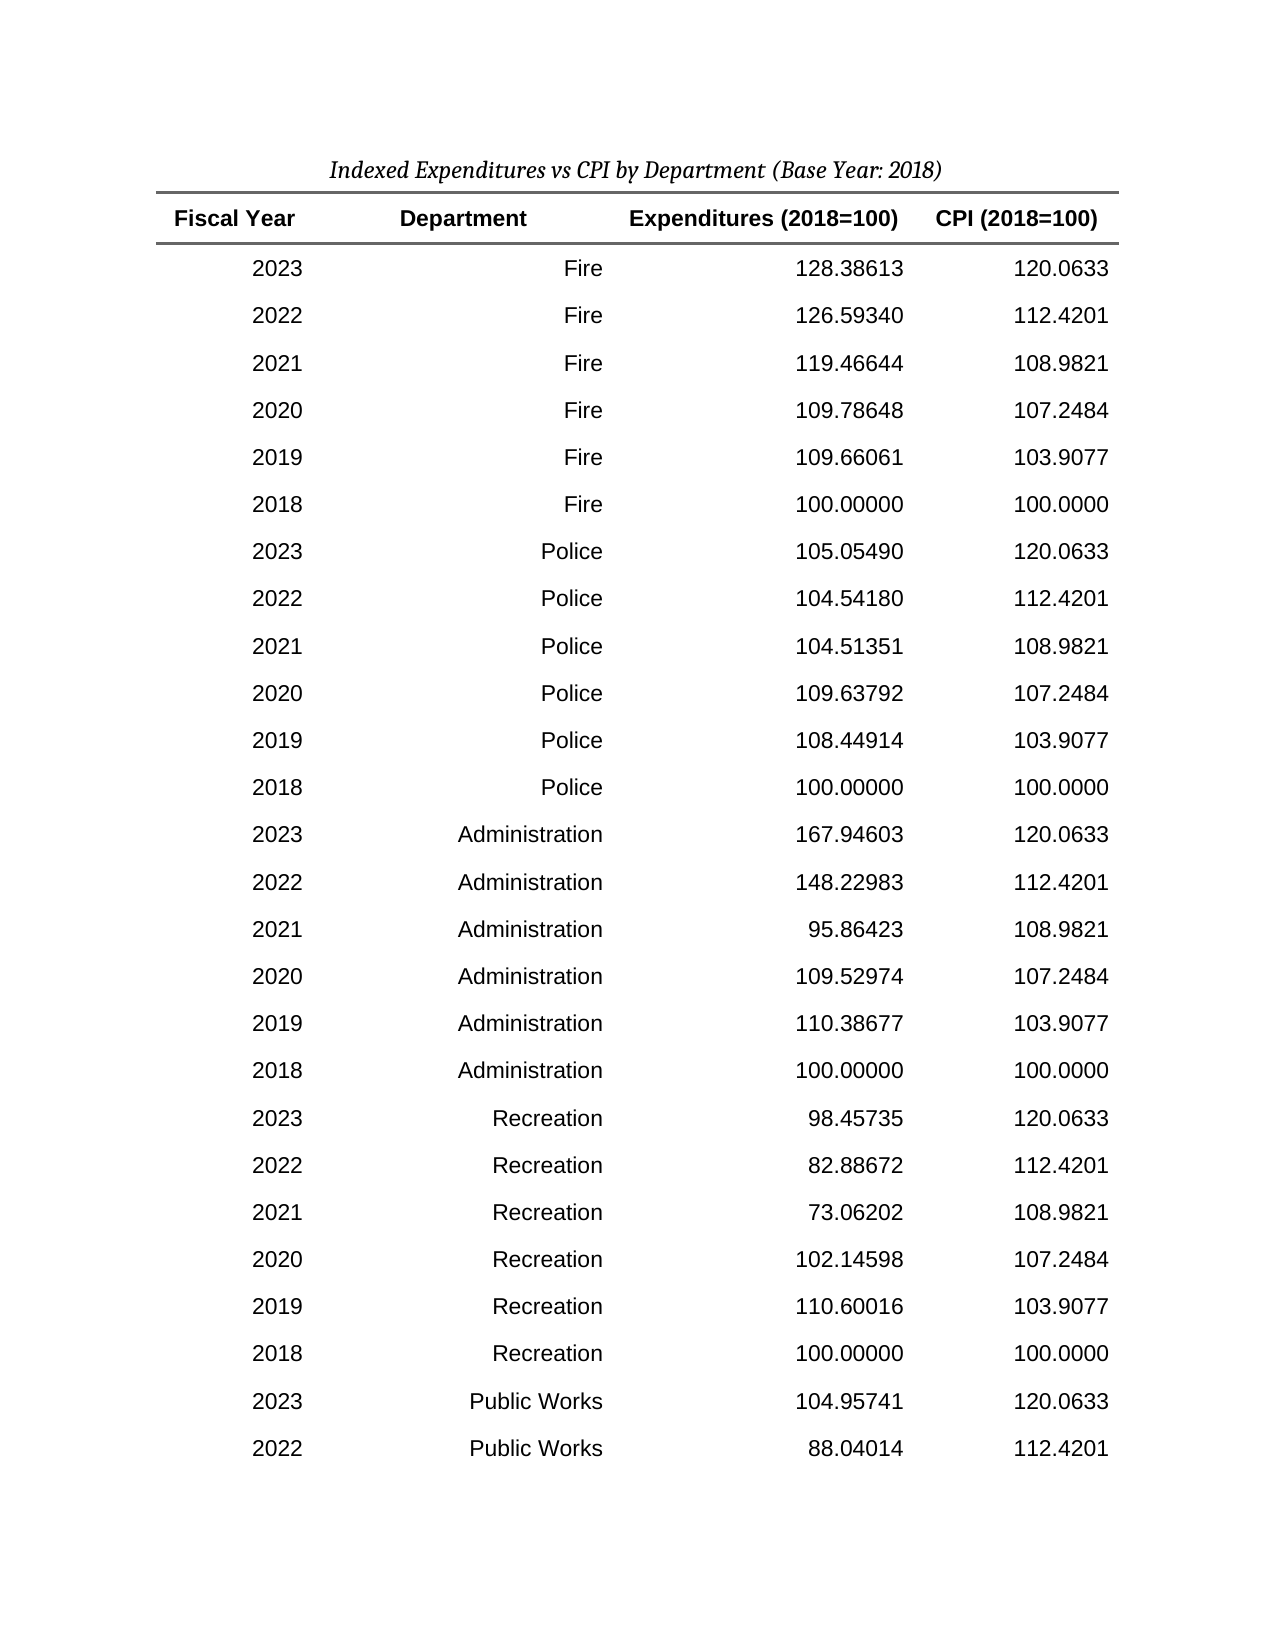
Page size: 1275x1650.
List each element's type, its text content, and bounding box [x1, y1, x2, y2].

table_cell Fire [313, 245, 613, 292]
table_cell 110.38677 [613, 1000, 914, 1047]
table_cell 2020 [156, 953, 313, 1000]
table_cell 100.00000 [613, 481, 914, 528]
table_cell 73.06202 [613, 1189, 914, 1236]
table_cell 103.9077 [914, 434, 1119, 481]
table_cell 108.44914 [613, 717, 914, 764]
table_cell 119.46644 [613, 339, 914, 386]
table_cell 2020 [156, 669, 313, 717]
table_cell Recreation [313, 1141, 613, 1188]
table_cell 100.00000 [613, 1330, 914, 1377]
table_cell Police [313, 622, 613, 669]
table_cell Recreation [313, 1330, 613, 1377]
table_cell Recreation [313, 1094, 613, 1141]
table_cell 98.45735 [613, 1094, 914, 1141]
table_cell 2019 [156, 434, 313, 481]
table_cell 112.4201 [914, 1424, 1119, 1472]
table_cell 2023 [156, 1094, 313, 1141]
table_cell 120.0633 [914, 1094, 1119, 1141]
table_cell 104.54180 [613, 575, 914, 622]
table_cell 148.22983 [613, 858, 914, 905]
table_cell 2021 [156, 905, 313, 952]
table_cell Fire [313, 481, 613, 528]
table_cell 2021 [156, 339, 313, 386]
table_cell Public Works [313, 1377, 613, 1424]
table_cell 112.4201 [914, 858, 1119, 905]
table_cell 100.0000 [914, 1330, 1119, 1377]
table_cell Police [313, 669, 613, 717]
table_cell 128.38613 [613, 245, 914, 292]
table_cell 100.00000 [613, 764, 914, 811]
table_cell 107.2484 [914, 386, 1119, 433]
table_cell 112.4201 [914, 292, 1119, 339]
table_cell 103.9077 [914, 1283, 1119, 1330]
table_cell 108.9821 [914, 339, 1119, 386]
table_cell 2022 [156, 292, 313, 339]
table_cell Administration [313, 1047, 613, 1094]
table_cell Recreation [313, 1189, 613, 1236]
table_cell 2019 [156, 717, 313, 764]
table_cell 112.4201 [914, 1141, 1119, 1188]
table_cell Fire [313, 292, 613, 339]
table_cell 95.86423 [613, 905, 914, 952]
table_cell 109.52974 [613, 953, 914, 1000]
table_cell 2018 [156, 481, 313, 528]
table_cell 2022 [156, 858, 313, 905]
table_cell Police [313, 764, 613, 811]
table_cell Administration [313, 905, 613, 952]
table_cell 120.0633 [914, 811, 1119, 858]
table_cell 103.9077 [914, 717, 1119, 764]
table_cell Police [313, 575, 613, 622]
table_cell Recreation [313, 1236, 613, 1283]
table_cell 2022 [156, 575, 313, 622]
table_cell Administration [313, 811, 613, 858]
text Indexed Expenditures vs CPI by Department (Base Year: 2018) [156, 156, 1119, 185]
table_cell 108.9821 [914, 1189, 1119, 1236]
table_cell 109.63792 [613, 669, 914, 717]
table_cell Fire [313, 386, 613, 433]
table_cell 102.14598 [613, 1236, 914, 1283]
table_cell 110.60016 [613, 1283, 914, 1330]
table_cell 100.00000 [613, 1047, 914, 1094]
table_cell 88.04014 [613, 1424, 914, 1472]
table_cell 2023 [156, 811, 313, 858]
table_cell 107.2484 [914, 1236, 1119, 1283]
table_header CPI (2018=100) [914, 194, 1119, 242]
table_cell 100.0000 [914, 481, 1119, 528]
table_cell 2019 [156, 1283, 313, 1330]
table_header Department [313, 194, 613, 242]
table_cell 120.0633 [914, 528, 1119, 575]
table_cell 112.4201 [914, 575, 1119, 622]
table_cell 2023 [156, 245, 313, 292]
table_cell 105.05490 [613, 528, 914, 575]
table_cell 104.51351 [613, 622, 914, 669]
table_cell 2023 [156, 1377, 313, 1424]
table_cell 108.9821 [914, 622, 1119, 669]
table_cell Administration [313, 1000, 613, 1047]
table_cell 2018 [156, 764, 313, 811]
table_cell 2019 [156, 1000, 313, 1047]
table_cell 167.94603 [613, 811, 914, 858]
table_cell 2018 [156, 1330, 313, 1377]
table_cell 2021 [156, 622, 313, 669]
table_cell Public Works [313, 1424, 613, 1472]
table_cell Administration [313, 858, 613, 905]
table_cell 2022 [156, 1141, 313, 1188]
table_cell 108.9821 [914, 905, 1119, 952]
table_cell 2018 [156, 1047, 313, 1094]
table_cell 107.2484 [914, 953, 1119, 1000]
table_cell Recreation [313, 1283, 613, 1330]
table_cell Fire [313, 434, 613, 481]
table_cell 120.0633 [914, 245, 1119, 292]
table_cell 109.66061 [613, 434, 914, 481]
table_cell 82.88672 [613, 1141, 914, 1188]
table_cell 100.0000 [914, 764, 1119, 811]
table_cell 103.9077 [914, 1000, 1119, 1047]
table_cell 2020 [156, 1236, 313, 1283]
table_cell 2021 [156, 1189, 313, 1236]
table_cell 104.95741 [613, 1377, 914, 1424]
table_cell 2022 [156, 1424, 313, 1472]
table_cell Fire [313, 339, 613, 386]
table_cell 2023 [156, 528, 313, 575]
table_cell 2020 [156, 386, 313, 433]
table_header Fiscal Year [156, 194, 313, 242]
table_cell 126.59340 [613, 292, 914, 339]
table_header Expenditures (2018=100) [613, 194, 914, 242]
table_cell 107.2484 [914, 669, 1119, 717]
table_cell 100.0000 [914, 1047, 1119, 1094]
table_cell Police [313, 528, 613, 575]
table_cell Police [313, 717, 613, 764]
table_cell Administration [313, 953, 613, 1000]
table_cell 109.78648 [613, 386, 914, 433]
table_cell 120.0633 [914, 1377, 1119, 1424]
